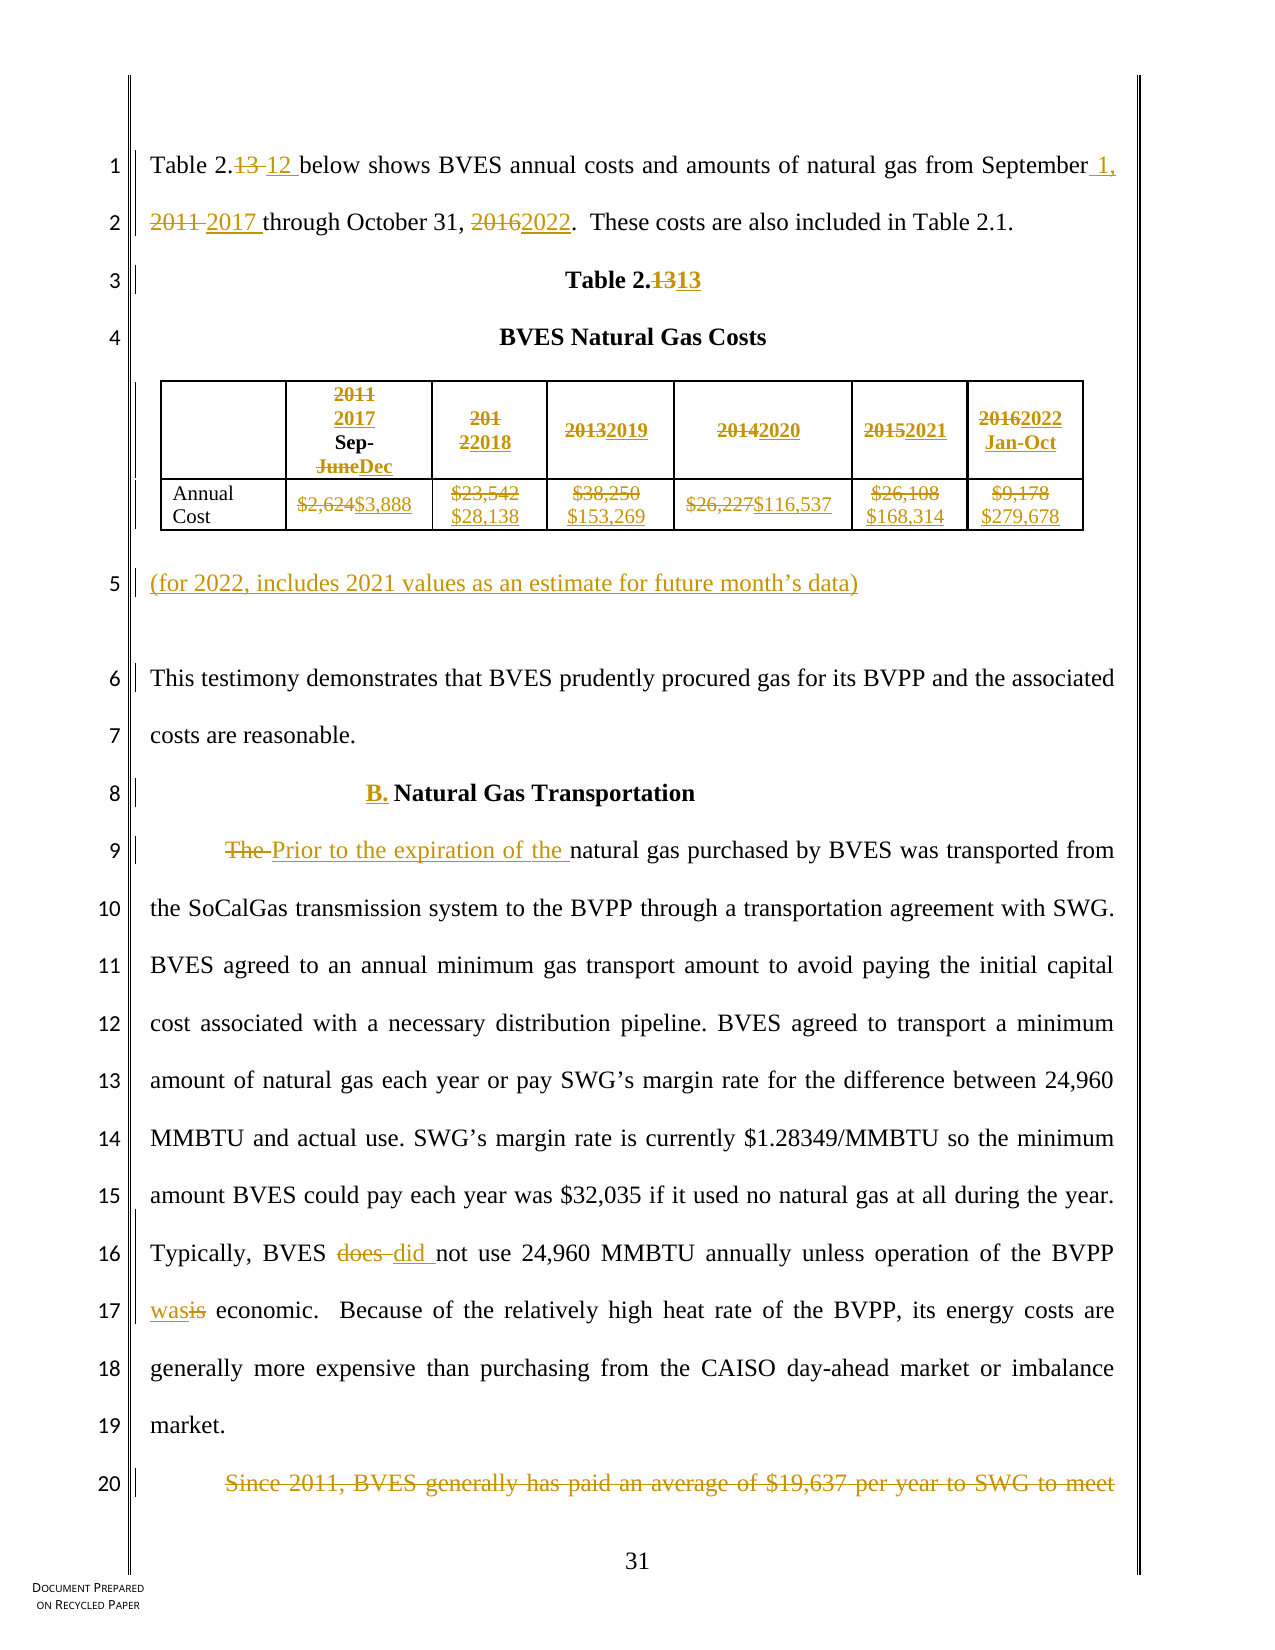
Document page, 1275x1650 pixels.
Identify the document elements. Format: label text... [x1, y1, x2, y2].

text Table 2. [150, 265, 1116, 294]
table_cell [548, 480, 673, 528]
table_cell [969, 480, 1082, 528]
text natural gas purchased by BVES was transported from the SoCalGas transmission system to the BVPP through a transportation agreement with SWG. BVES agreed to an annual minimum gas transport amount to avoid paying the initial capital cost associated with a necessary distribution pipeline. BVES agreed to transport a minimum amount of natural gas each year or pay SWG’s margin rate for the difference between 24,960 MMBTU and actual use. SWG’s margin rate is currently $1.28349/MMBTU so the minimum amount BVES could pay each year was $32,035 if it used no natural gas at all during the year. Typically, BVES not use 24,960 MMBTU annually unless operation of the BVPP economic. Because of the relatively high heat rate of the BVPP, its energy costs are generally more expensive than purchasing from the CAISO day-ahead market or imbalance market. [150, 836, 1116, 1439]
table_cell Annual Cost [162, 480, 285, 528]
table_header [853, 382, 966, 478]
text This testimony demonstrates that BVES prudently procured gas for its BVPP and the associated costs are reasonable. [150, 663, 1116, 749]
table_header [969, 382, 1082, 478]
table_cell [853, 480, 966, 528]
table_header [548, 382, 673, 478]
table_header [162, 382, 285, 478]
text Table 2.below shows BVES annual costs and amounts of natural gas from September through October 31, . These costs are also included in Table 2.1. [150, 150, 1116, 236]
table_header [675, 382, 851, 478]
table_header Sep- [287, 382, 431, 478]
table_header [433, 382, 546, 478]
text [150, 1468, 1116, 1497]
table_cell [675, 480, 851, 528]
table_cell [433, 480, 546, 528]
table_cell [287, 480, 432, 528]
text BVES Natural Gas Costs [150, 322, 1116, 351]
list Natural Gas Transportation [366, 778, 1125, 807]
